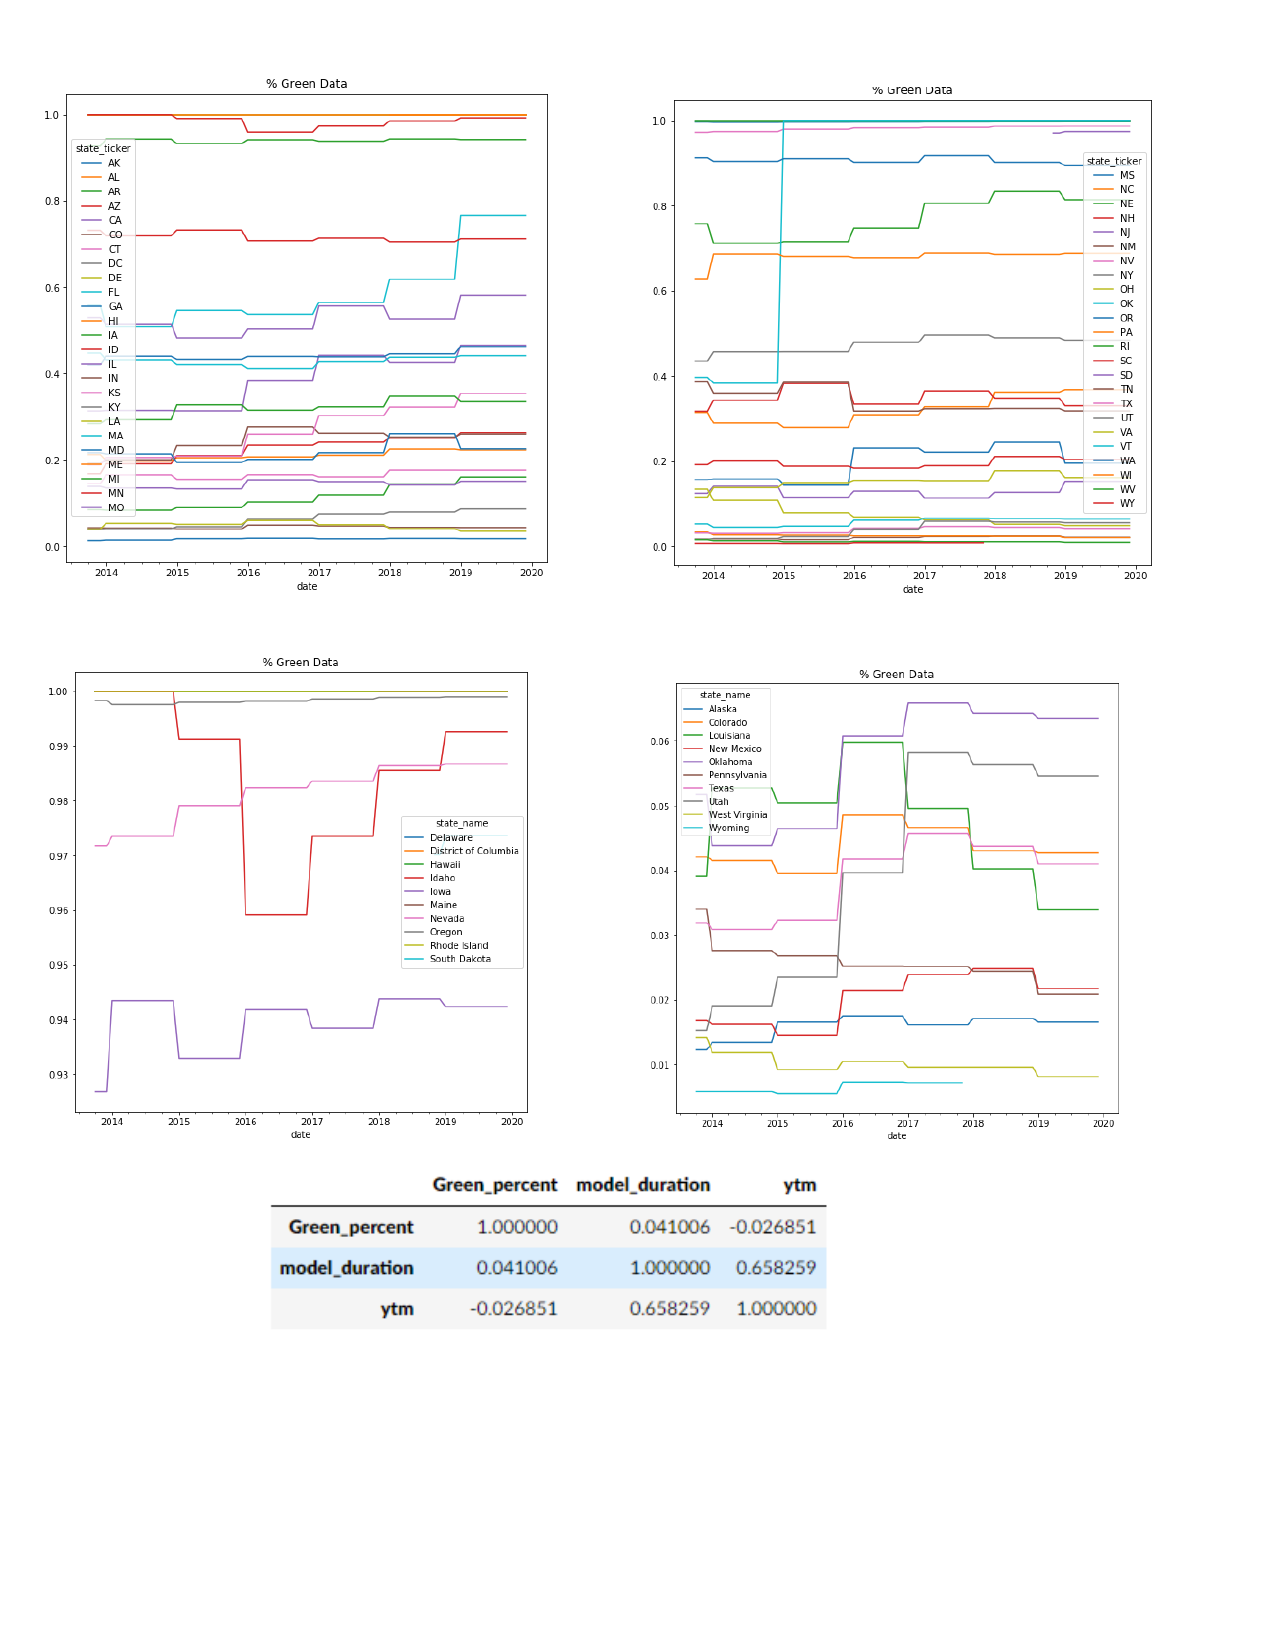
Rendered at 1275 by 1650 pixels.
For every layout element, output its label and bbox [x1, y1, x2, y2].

picture [637, 668, 1133, 1142]
picture [637, 87, 1159, 597]
picture [262, 1171, 833, 1353]
picture [37, 76, 559, 597]
picture [37, 656, 545, 1142]
